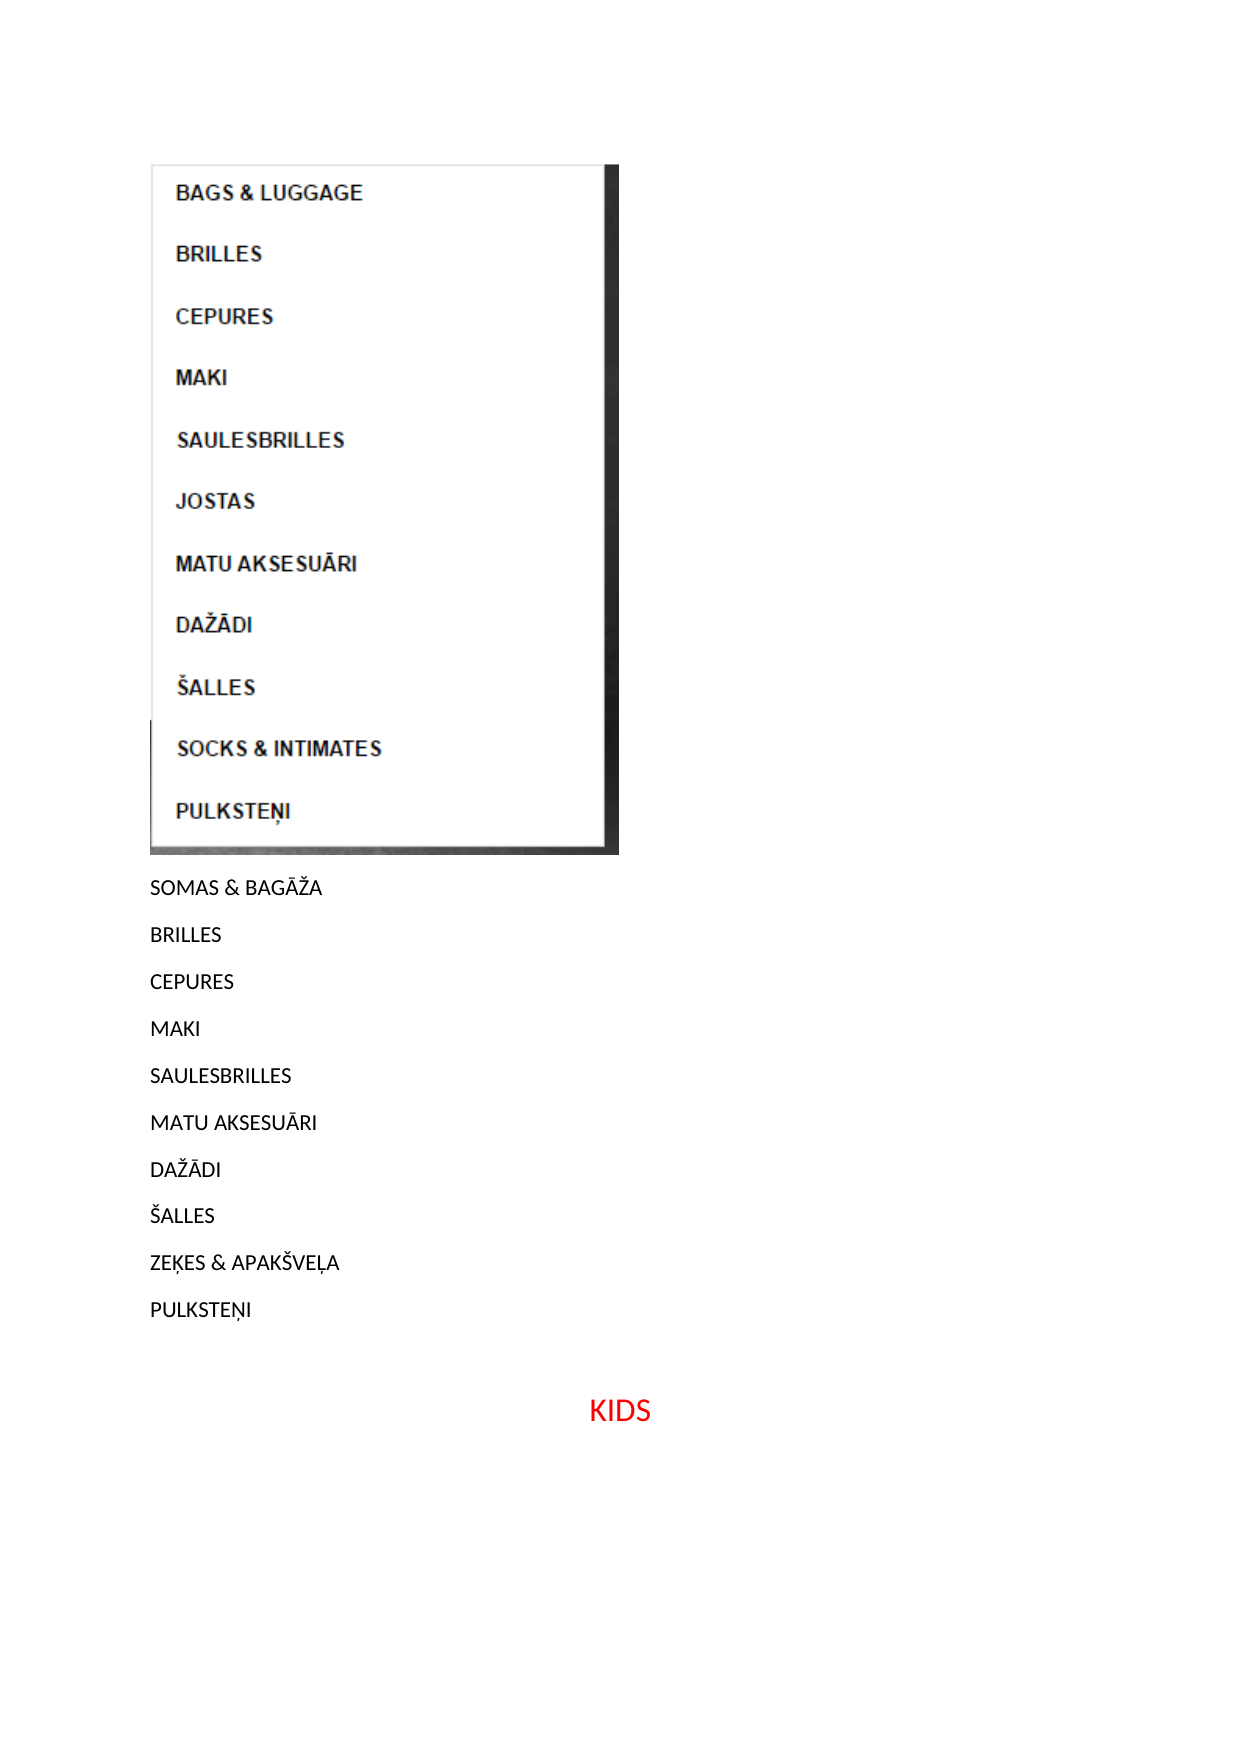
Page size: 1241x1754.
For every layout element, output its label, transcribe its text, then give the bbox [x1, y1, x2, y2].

picture [150, 150, 619, 855]
text BRILLES [150, 920, 1090, 948]
text CEPURES [150, 967, 1090, 995]
text MATU AKSESUĀRI [150, 1108, 1090, 1136]
text PULKSTEŅI [150, 1295, 1090, 1323]
text SAULESBRILLES [150, 1061, 1090, 1089]
text ZEĶES & APAKŠVEĻA [150, 1248, 1090, 1277]
text SOMAS & BAGĀŽA [150, 873, 1090, 902]
text DAŽĀDI [150, 1155, 1090, 1183]
text KIDS [150, 1389, 1090, 1430]
text ŠALLES [150, 1202, 1090, 1230]
text MAKI [150, 1014, 1090, 1042]
